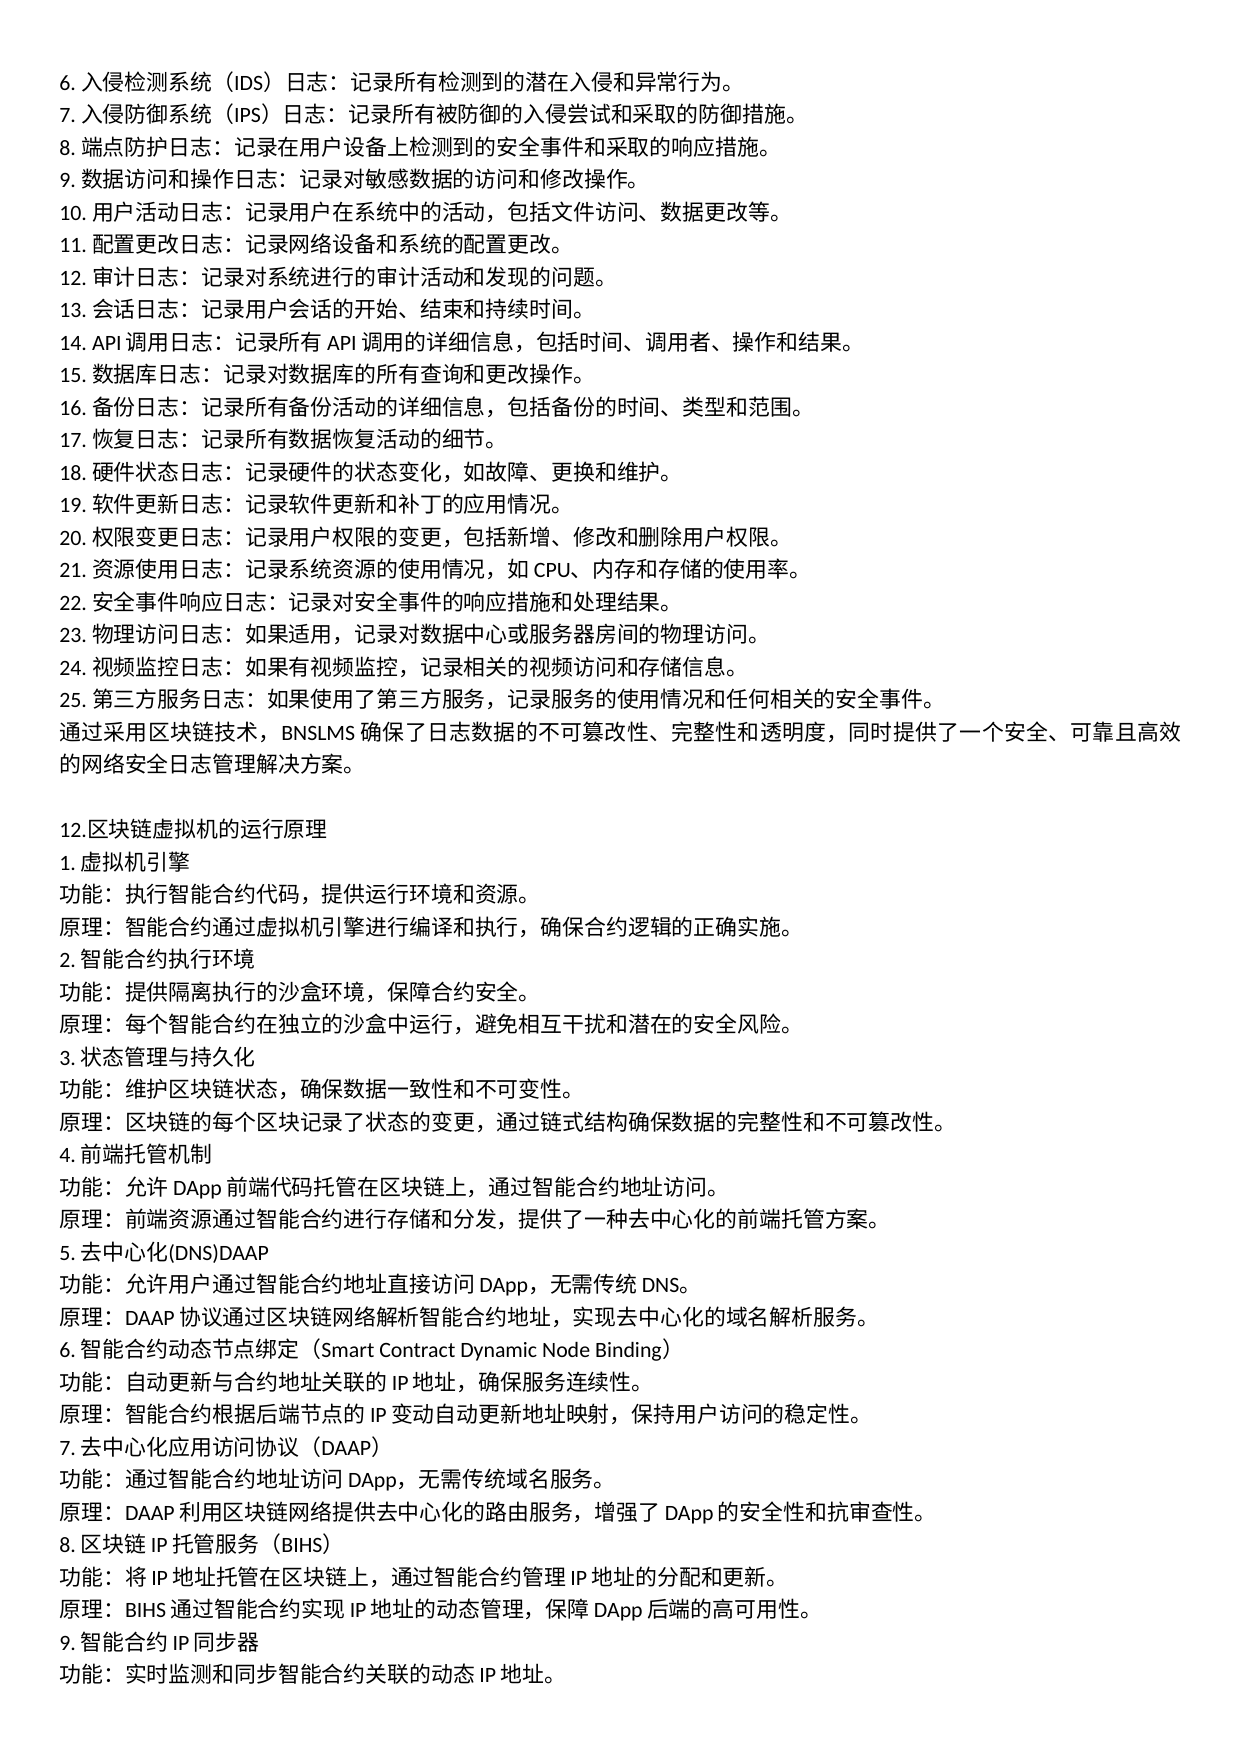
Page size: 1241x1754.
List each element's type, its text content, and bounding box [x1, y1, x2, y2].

text 原理：DAAP协议通过区块链网络解析智能合约地址，实现去中心化的域名解析服务。 [59, 1299, 1181, 1332]
text 7. 入侵防御系统（IPS）日志：记录所有被防御的入侵尝试和采取的防御措施。 [59, 97, 1181, 129]
text 通过采用区块链技术，BNSLMS 确保了日志数据的不可篡改性、完整性和透明度，同时提供了一个安全、可靠且高效的网络安全日志管理解决方案。 [59, 714, 1181, 779]
text 25. 第三方服务日志：如果使用了第三方服务，记录服务的使用情况和任何相关的安全事件。 [59, 682, 1181, 714]
text 原理：BIHS通过智能合约实现IP地址的动态管理，保障DApp后端的高可用性。 [59, 1592, 1181, 1624]
text 6. 入侵检测系统（IDS）日志：记录所有检测到的潜在入侵和异常行为。 [59, 64, 1181, 97]
text 原理：智能合约通过虚拟机引擎进行编译和执行，确保合约逻辑的正确实施。 [59, 909, 1181, 942]
text 8. 端点防护日志：记录在用户设备上检测到的安全事件和采取的响应措施。 [59, 129, 1181, 162]
text 22. 安全事件响应日志：记录对安全事件的响应措施和处理结果。 [59, 584, 1181, 617]
text 1. 虚拟机引擎 [59, 844, 1181, 877]
text 10. 用户活动日志：记录用户在系统中的活动，包括文件访问、数据更改等。 [59, 194, 1181, 227]
text 15. 数据库日志：记录对数据库的所有查询和更改操作。 [59, 357, 1181, 389]
text 24. 视频监控日志：如果有视频监控，记录相关的视频访问和存储信息。 [59, 649, 1181, 682]
text 原理：DAAP利用区块链网络提供去中心化的路由服务，增强了DApp的安全性和抗审查性。 [59, 1494, 1181, 1527]
text 原理：智能合约根据后端节点的IP变动自动更新地址映射，保持用户访问的稳定性。 [59, 1397, 1181, 1429]
text 功能：允许用户通过智能合约地址直接访问DApp，无需传统DNS。 [59, 1267, 1181, 1299]
text 20. 权限变更日志：记录用户权限的变更，包括新增、修改和删除用户权限。 [59, 519, 1181, 552]
text 功能：允许DApp前端代码托管在区块链上，通过智能合约地址访问。 [59, 1169, 1181, 1202]
text 16. 备份日志：记录所有备份活动的详细信息，包括备份的时间、类型和范围。 [59, 389, 1181, 422]
text 原理：区块链的每个区块记录了状态的变更，通过链式结构确保数据的完整性和不可篡改性。 [59, 1104, 1181, 1137]
text 9. 智能合约IP同步器 [59, 1624, 1181, 1657]
text 功能：将IP地址托管在区块链上，通过智能合约管理IP地址的分配和更新。 [59, 1559, 1181, 1592]
text 功能：通过智能合约地址访问DApp，无需传统域名服务。 [59, 1462, 1181, 1494]
text 原理：前端资源通过智能合约进行存储和分发，提供了一种去中心化的前端托管方案。 [59, 1202, 1181, 1234]
text 原理：每个智能合约在独立的沙盒中运行，避免相互干扰和潜在的安全风险。 [59, 1007, 1181, 1039]
text 12.区块链虚拟机的运行原理 [59, 812, 1181, 844]
text 4. 前端托管机制 [59, 1137, 1181, 1169]
text 8. 区块链IP托管服务（BIHS） [59, 1527, 1181, 1559]
text 3. 状态管理与持久化 [59, 1039, 1181, 1072]
text 19. 软件更新日志：记录软件更新和补丁的应用情况。 [59, 487, 1181, 519]
text 21. 资源使用日志：记录系统资源的使用情况，如CPU、内存和存储的使用率。 [59, 552, 1181, 584]
text 功能：实时监测和同步智能合约关联的动态IP地址。 [59, 1657, 1181, 1689]
text 17. 恢复日志：记录所有数据恢复活动的细节。 [59, 422, 1181, 454]
text 14. API调用日志：记录所有API调用的详细信息，包括时间、调用者、操作和结果。 [59, 324, 1181, 357]
text 7. 去中心化应用访问协议（DAAP） [59, 1429, 1181, 1462]
text 功能：执行智能合约代码，提供运行环境和资源。 [59, 877, 1181, 909]
text 功能：提供隔离执行的沙盒环境，保障合约安全。 [59, 974, 1181, 1007]
text 11. 配置更改日志：记录网络设备和系统的配置更改。 [59, 227, 1181, 259]
text 18. 硬件状态日志：记录硬件的状态变化，如故障、更换和维护。 [59, 454, 1181, 487]
text 23. 物理访问日志：如果适用，记录对数据中心或服务器房间的物理访问。 [59, 617, 1181, 649]
text 13. 会话日志：记录用户会话的开始、结束和持续时间。 [59, 292, 1181, 324]
text 2. 智能合约执行环境 [59, 942, 1181, 974]
text 功能：自动更新与合约地址关联的IP地址，确保服务连续性。 [59, 1364, 1181, 1397]
text 5. 去中心化(DNS)DAAP [59, 1234, 1181, 1267]
text 功能：维护区块链状态，确保数据一致性和不可变性。 [59, 1072, 1181, 1104]
text 6. 智能合约动态节点绑定（Smart Contract Dynamic Node Binding） [59, 1332, 1181, 1364]
text 12. 审计日志：记录对系统进行的审计活动和发现的问题。 [59, 259, 1181, 292]
text 9. 数据访问和操作日志：记录对敏感数据的访问和修改操作。 [59, 162, 1181, 194]
